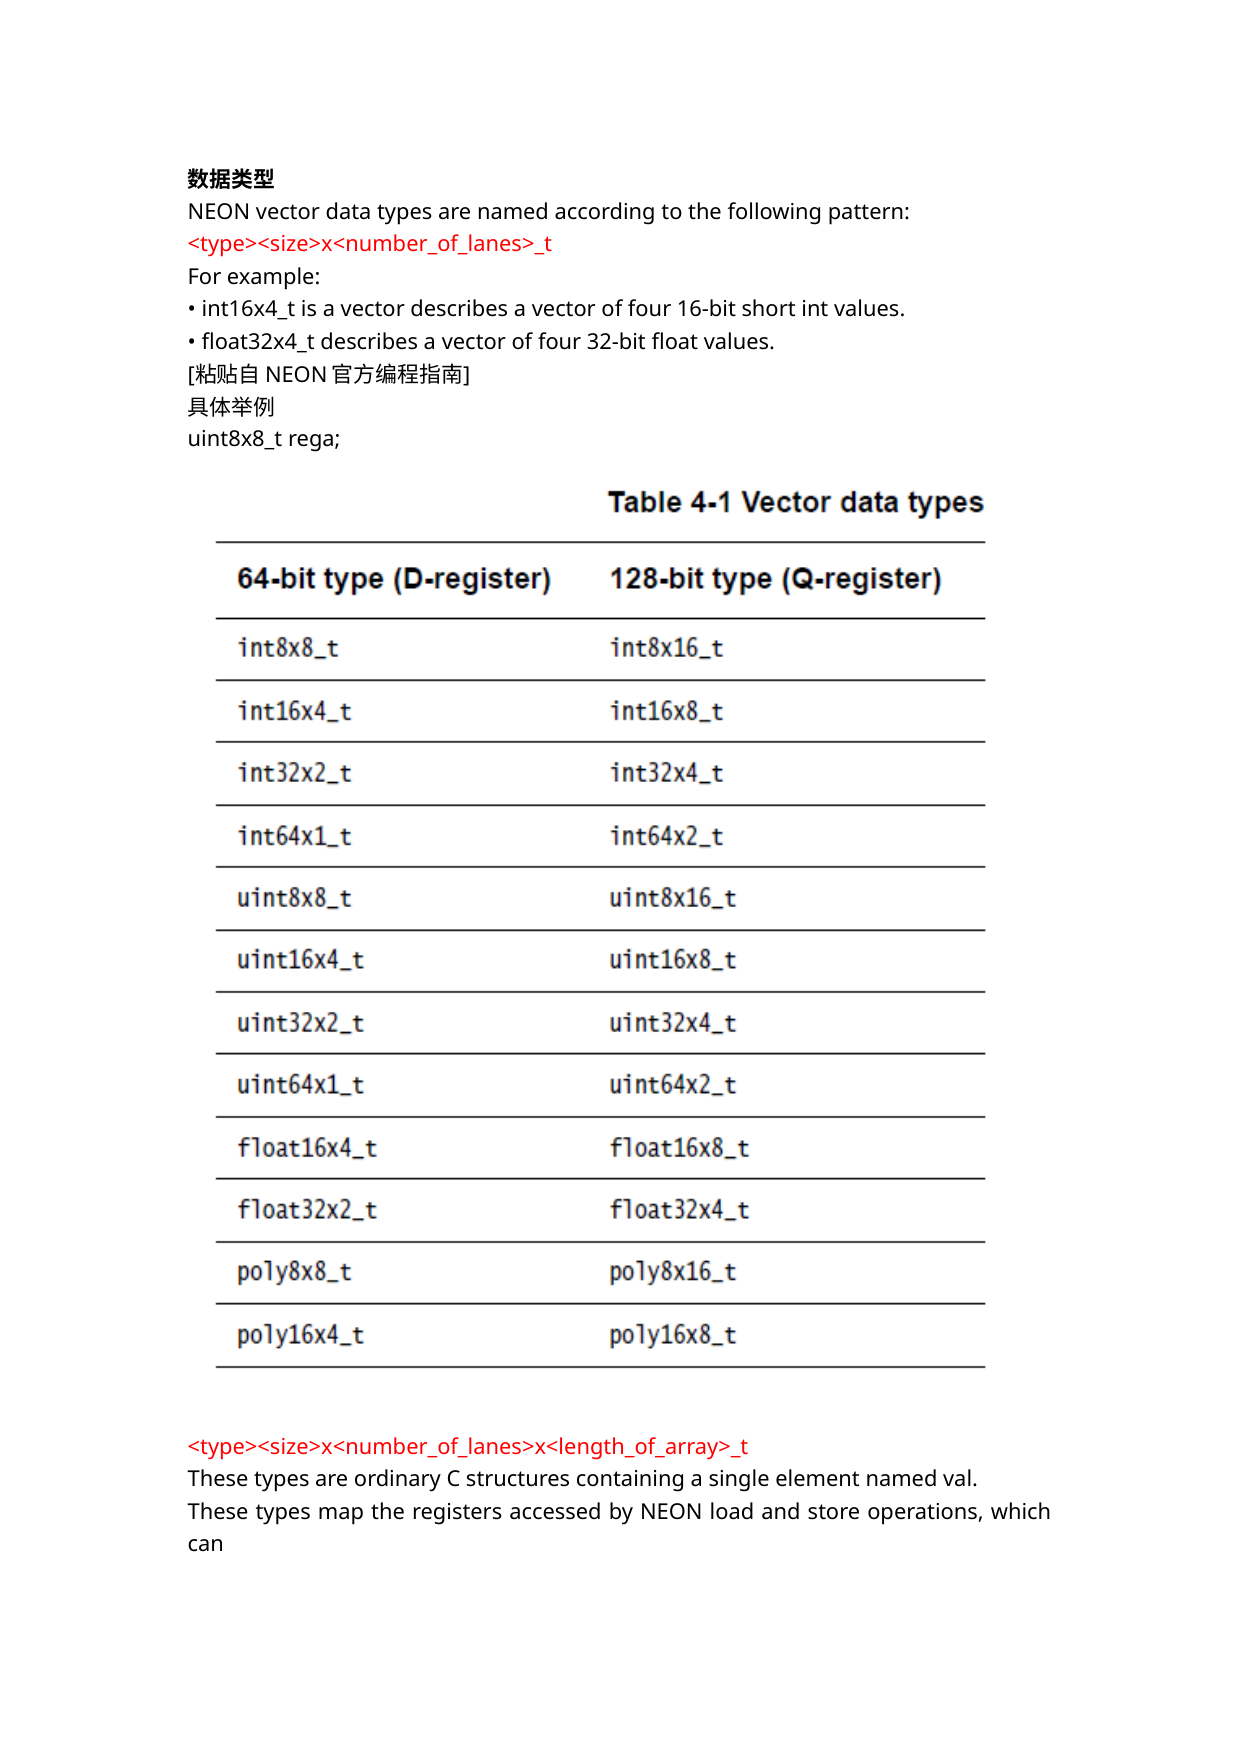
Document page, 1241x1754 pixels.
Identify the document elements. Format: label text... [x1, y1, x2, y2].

text uint8x8_t rega; [187, 422, 1053, 454]
text 具体举例 [187, 389, 1053, 422]
text • float32x4_t describes a vector of four 32-bit float values. [187, 324, 1053, 357]
text [粘贴自NEON官方编程指南] [187, 357, 1053, 389]
text NEON vector data types are named according to the following pattern: [187, 194, 1053, 227]
picture [187, 454, 1044, 1399]
text <type><size>x<number_of_lanes>_t [187, 227, 1053, 259]
text These types map the registers accessed by NEON load and store operations, which can [187, 1494, 1053, 1559]
text For example: [187, 259, 1053, 292]
text <type><size>x<number_of_lanes>x<length_of_array>_t [187, 1429, 1053, 1462]
text • int16x4_t is a vector describes a vector of four 16-bit short int values. [187, 292, 1053, 324]
text 数据类型 [187, 162, 1053, 194]
text These types are ordinary C structures containing a single element named val. [187, 1462, 1053, 1494]
